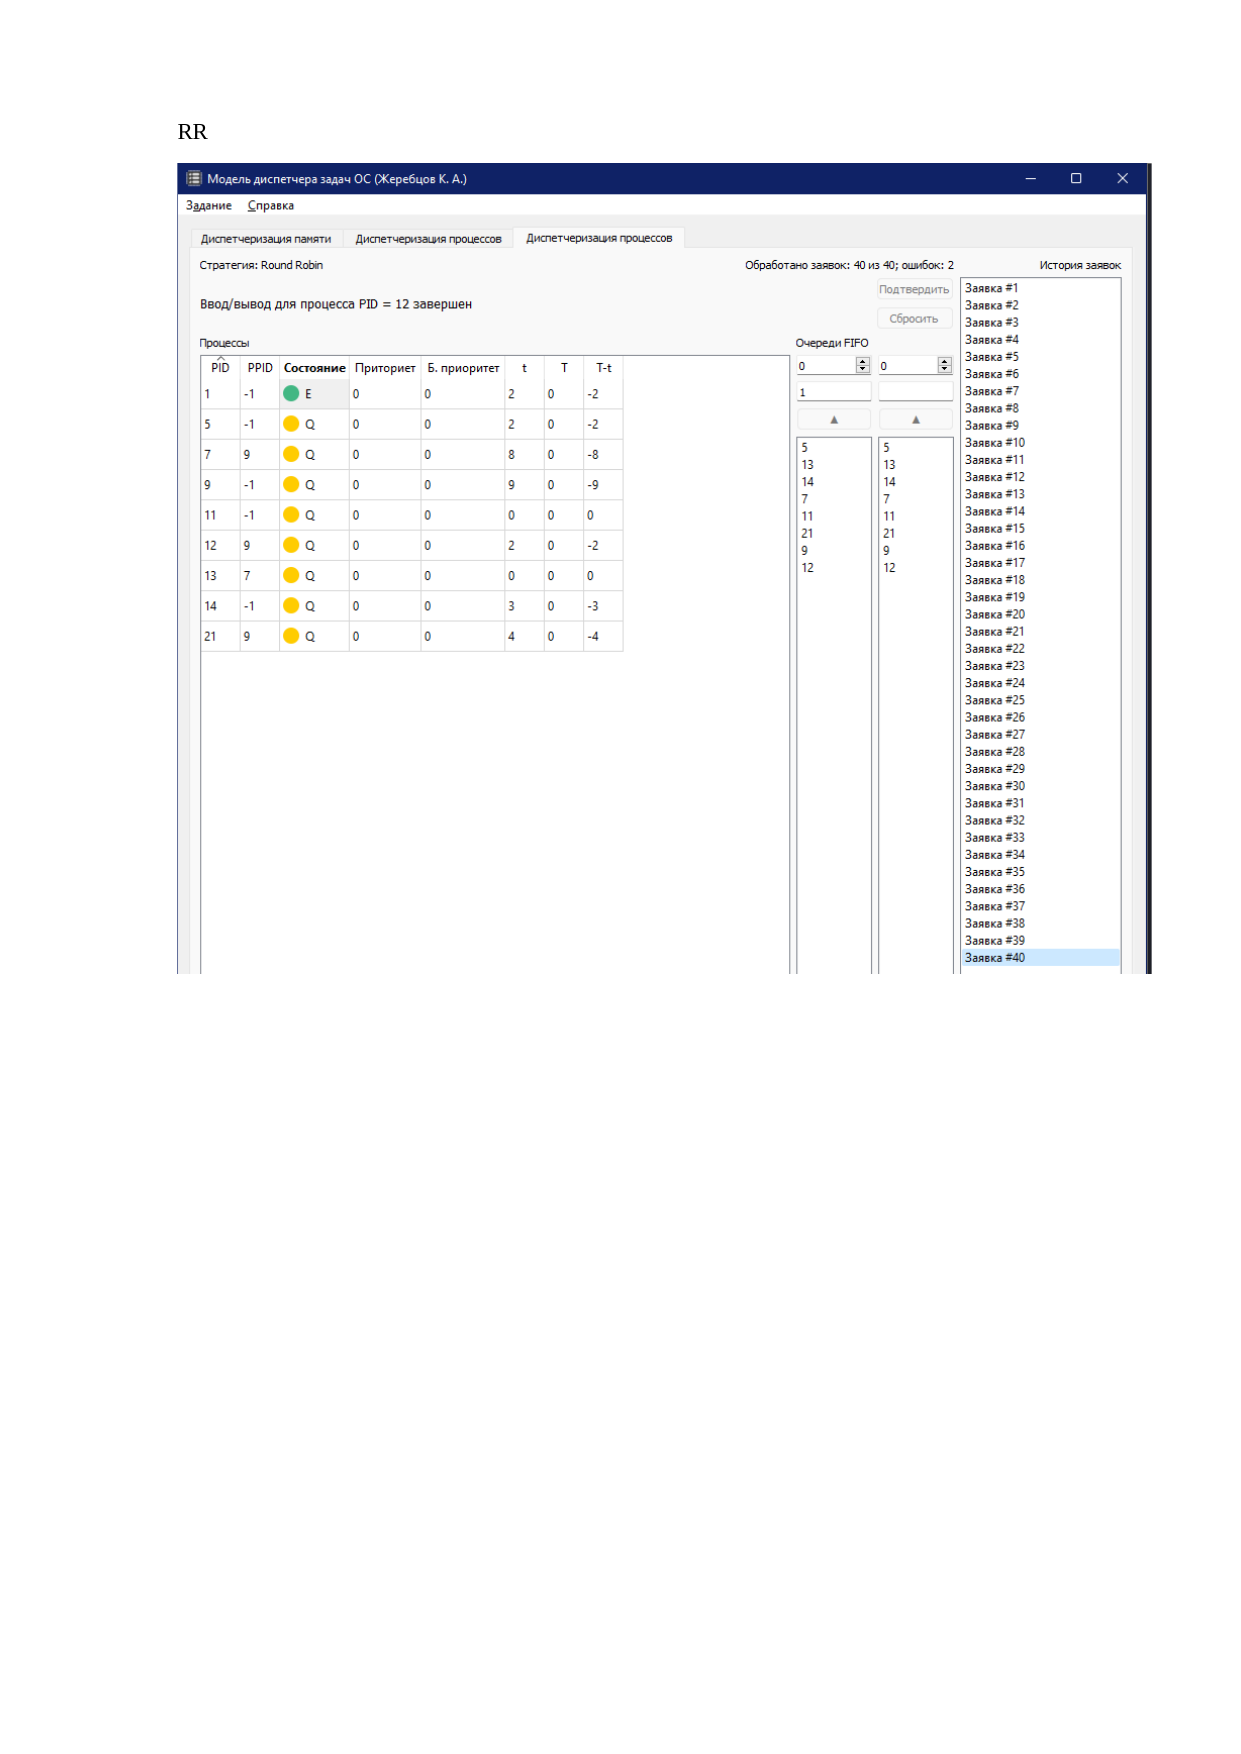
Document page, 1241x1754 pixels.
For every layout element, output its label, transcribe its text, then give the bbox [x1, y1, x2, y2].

text RR [177, 118, 1152, 144]
picture [177, 163, 1152, 974]
